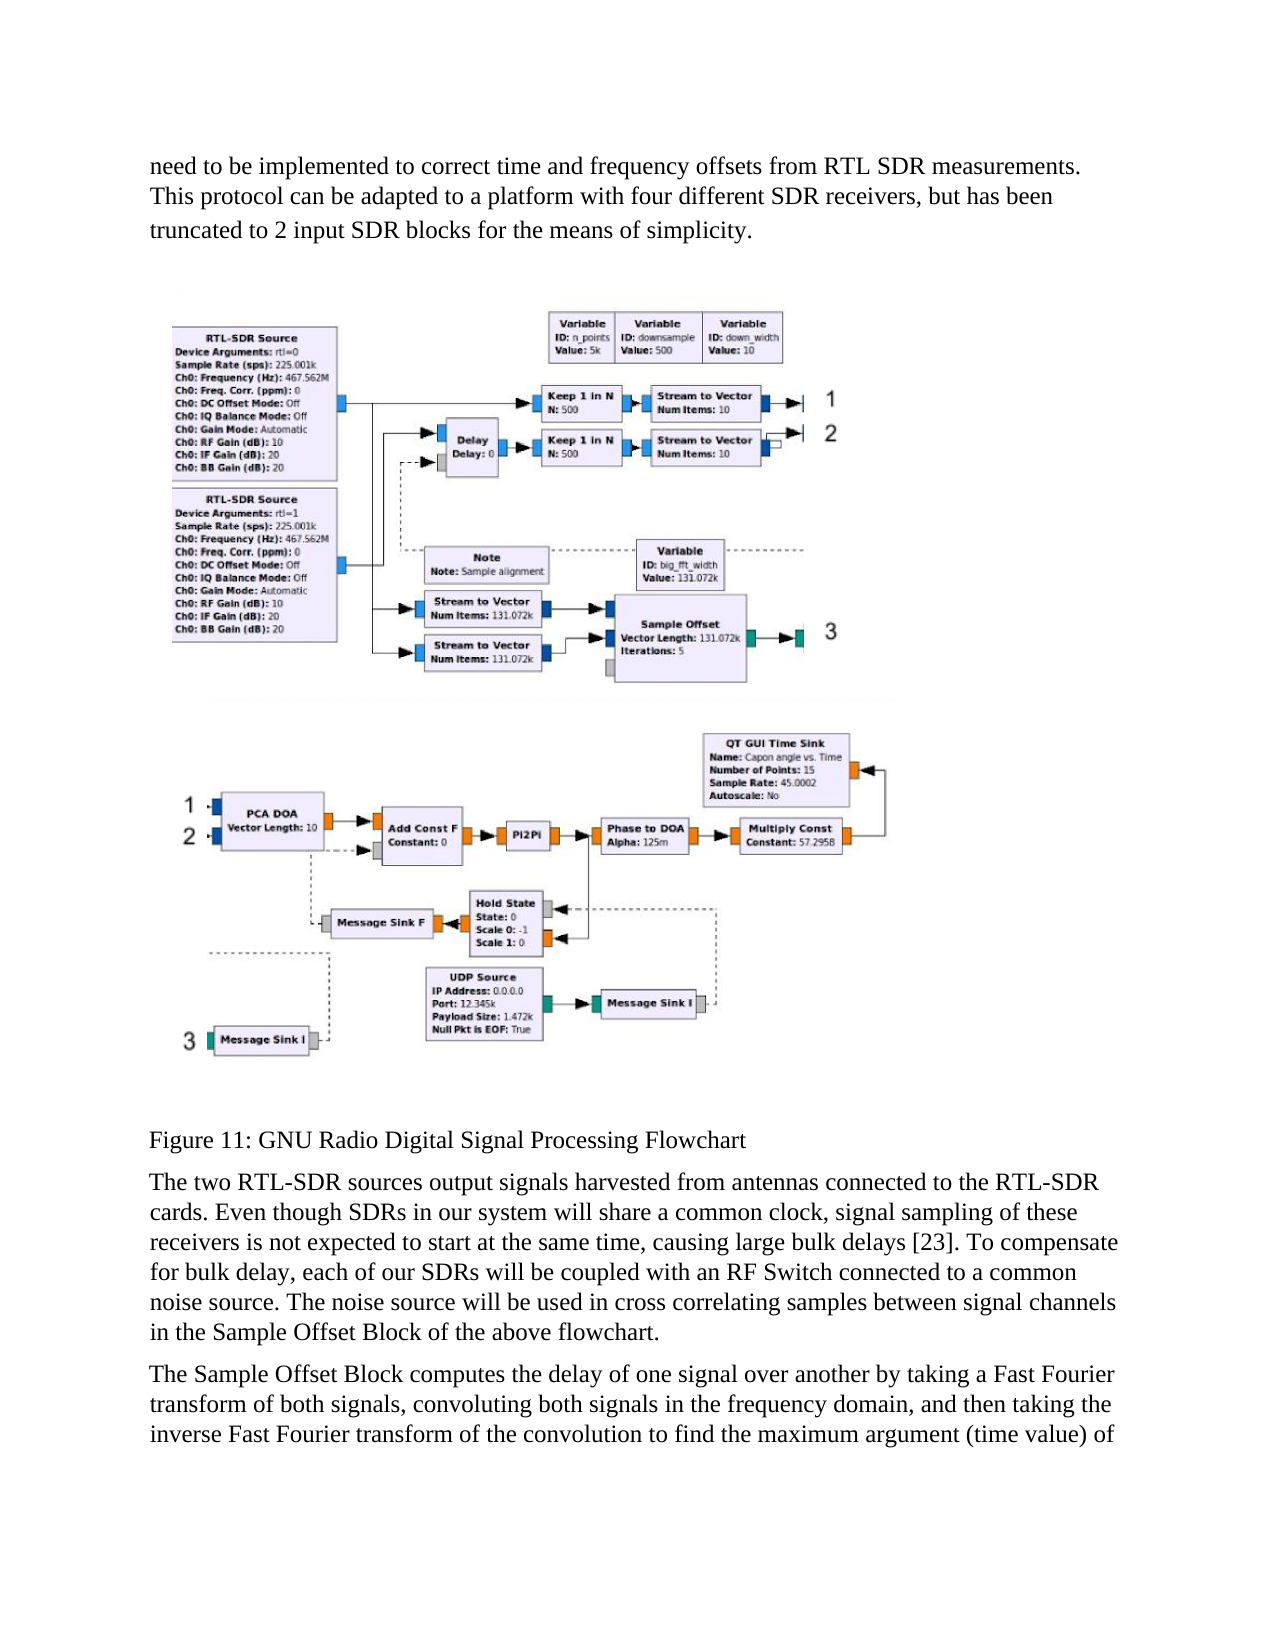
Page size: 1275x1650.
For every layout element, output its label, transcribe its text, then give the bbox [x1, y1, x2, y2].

picture [814, 374, 852, 459]
picture [171, 288, 804, 684]
picture [172, 696, 901, 1058]
text The two RTL-SDR sources output signals harvested from antennas connected to the RTL-SDR cards. Even though SDRs in our system will share a common clock, signal sampling of these receivers is not expected to start at the same time, causing large bulk delays [23]. To compensate for bulk delay, each of our SDRs will be coupled with an RF Switch connected to a common noise source. The noise source will be used in cross correlating samples between signal channels in the Sample Offset Block of the above flowchart. [148, 1167, 1125, 1346]
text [148, 151, 1125, 244]
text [148, 1359, 1125, 1447]
picture [814, 606, 852, 657]
text Figure 11: GNU Radio Digital Signal Processing Flowchart [148, 1125, 1125, 1154]
